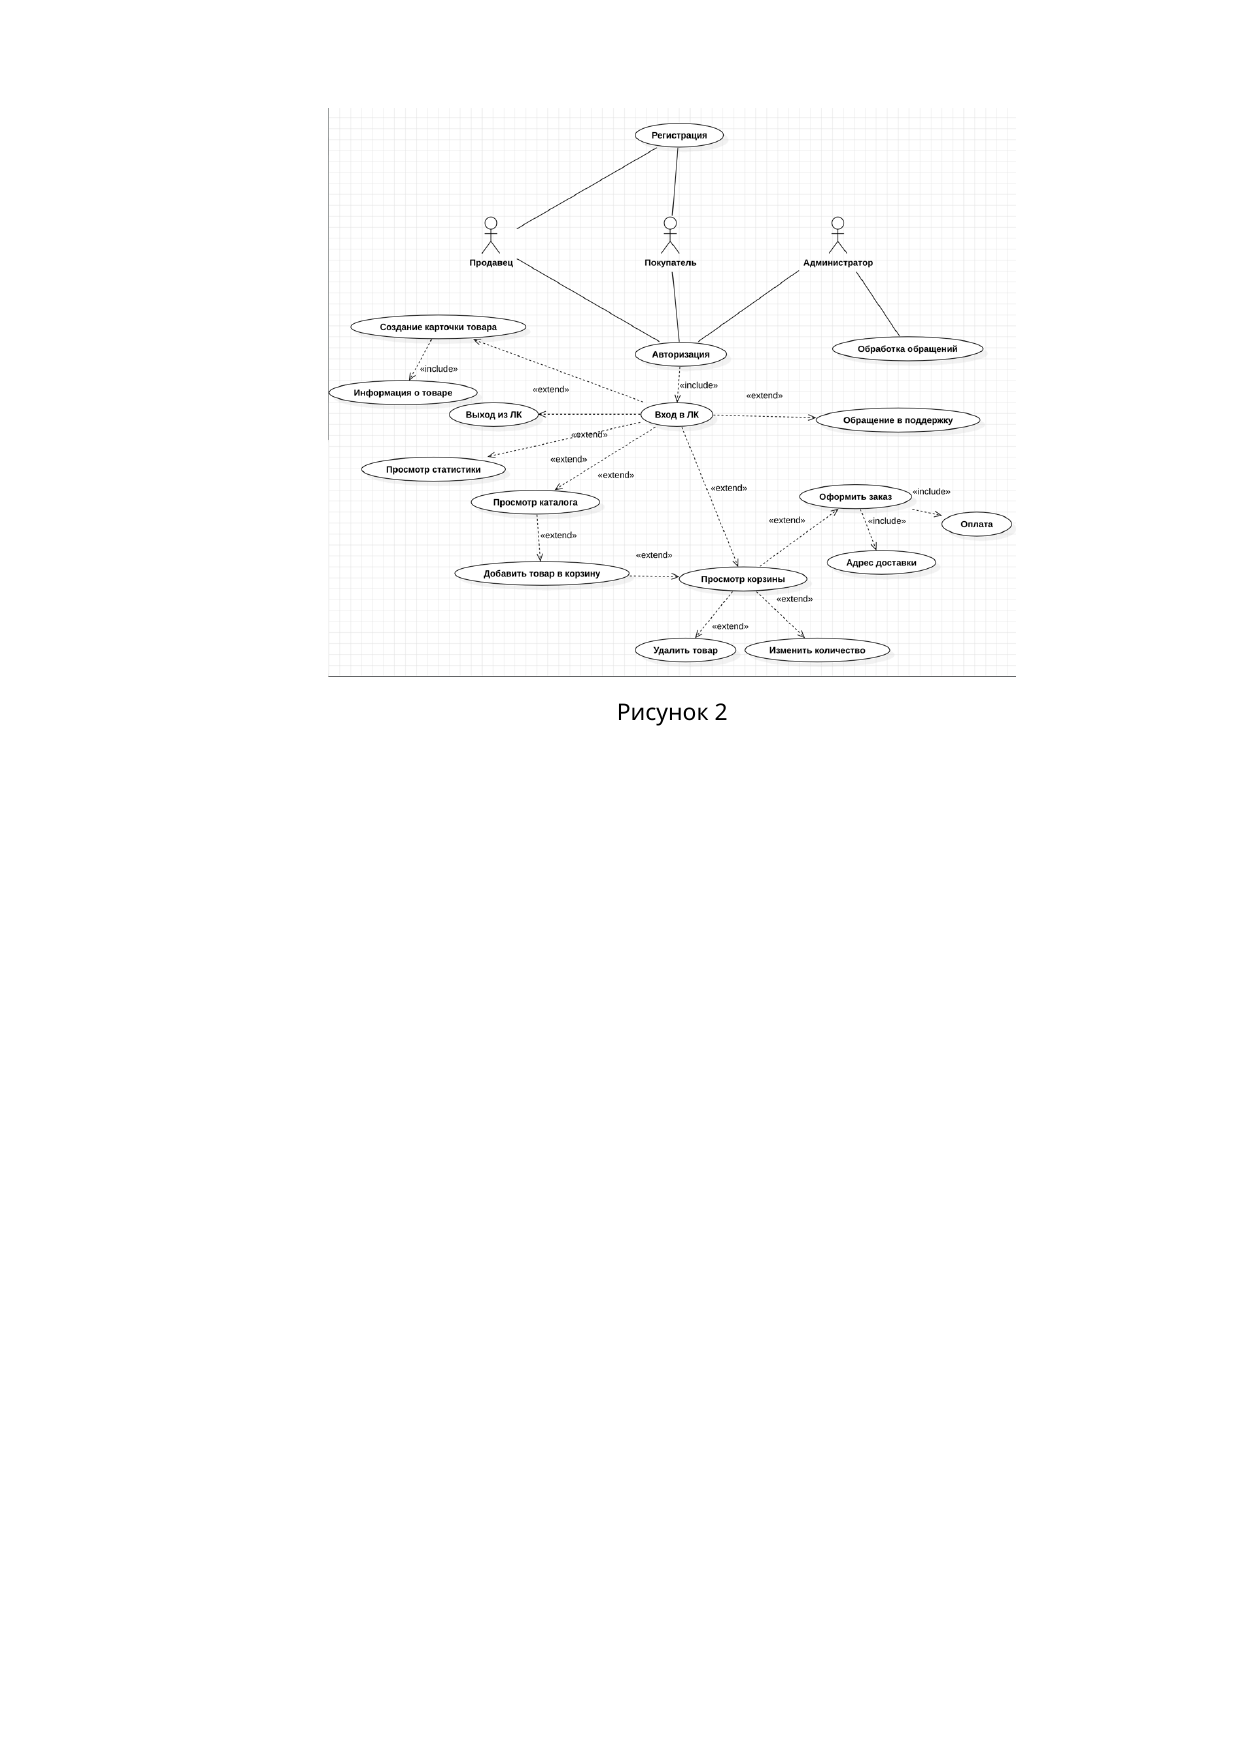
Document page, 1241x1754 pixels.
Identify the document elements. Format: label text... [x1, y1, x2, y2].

text Рисунок 2 [148, 695, 1196, 727]
picture [328, 108, 1016, 677]
